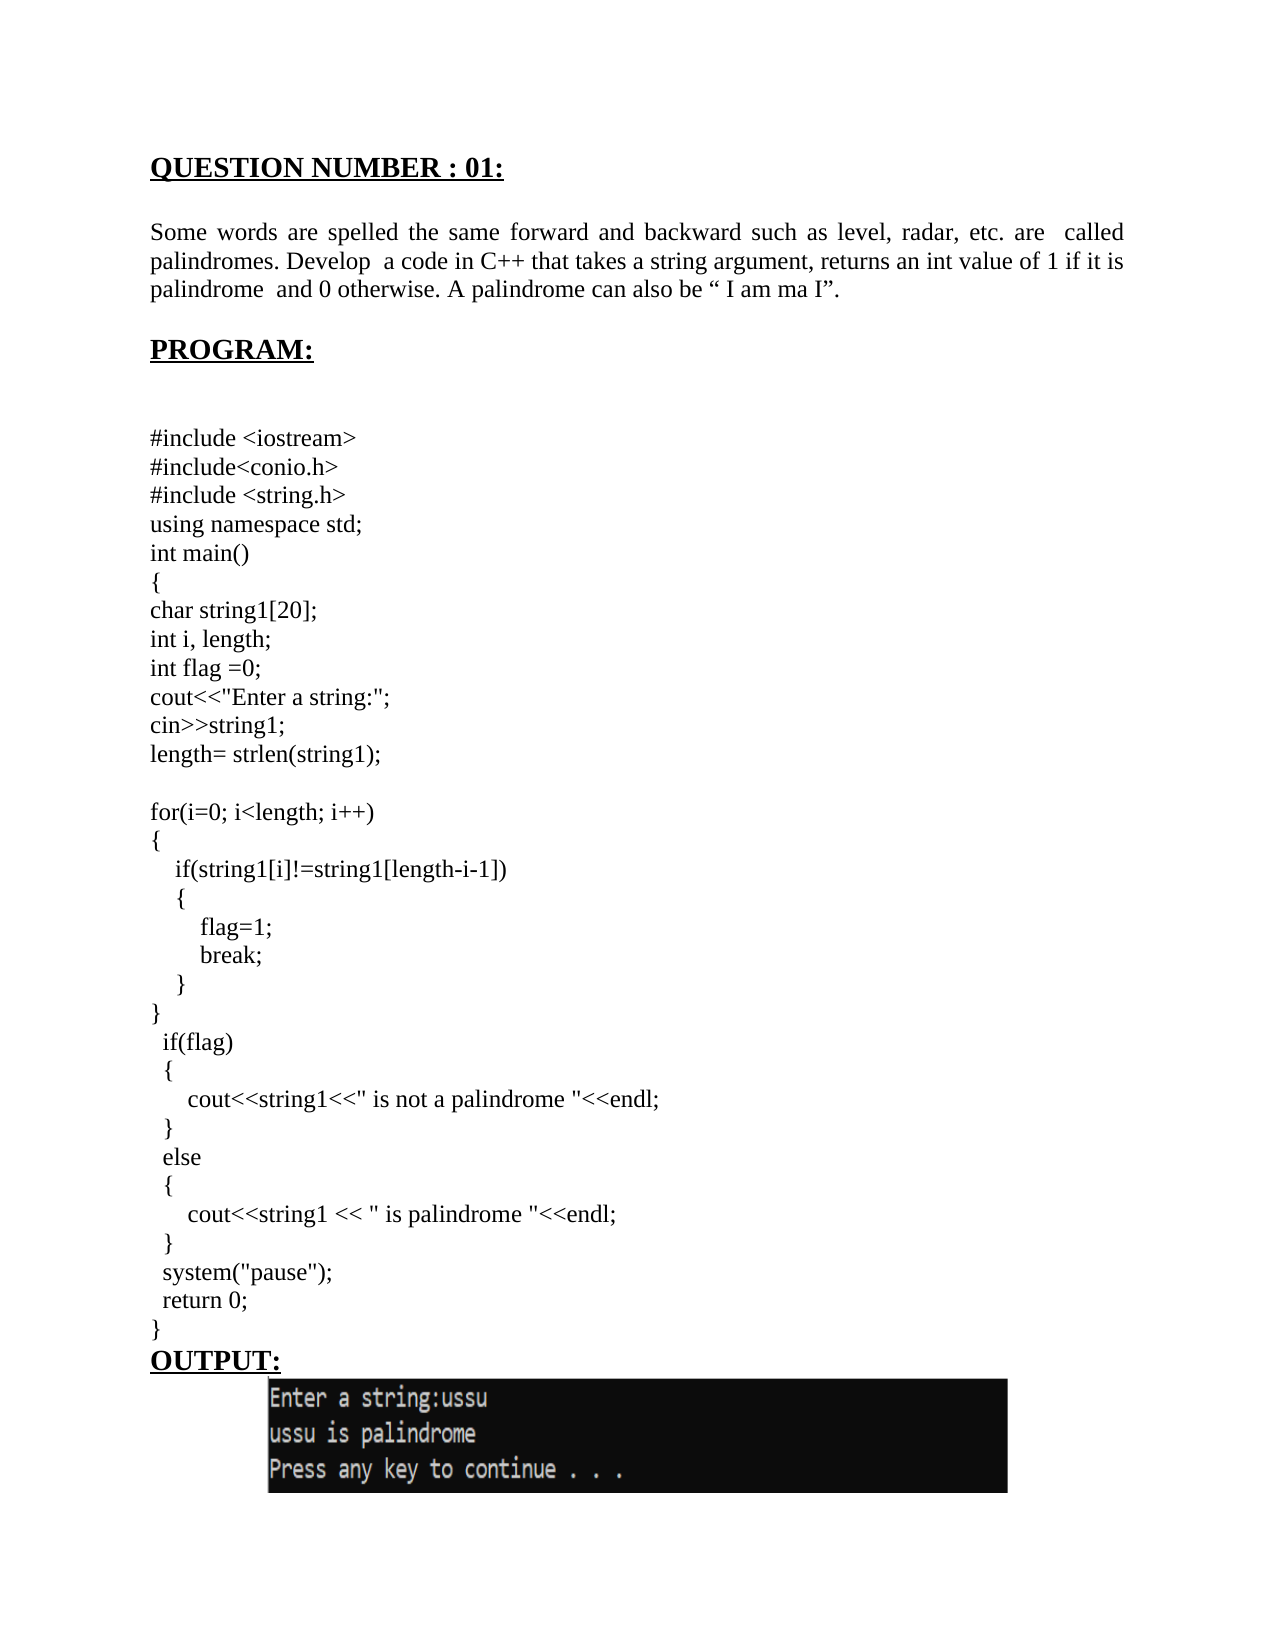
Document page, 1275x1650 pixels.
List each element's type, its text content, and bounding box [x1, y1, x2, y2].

text } [150, 1314, 1125, 1343]
text { [150, 567, 1125, 596]
text else [150, 1142, 1125, 1171]
text cin>>string1; [150, 711, 1125, 739]
text if(flag) [150, 1027, 1125, 1056]
text int main() [150, 538, 1125, 567]
text { [150, 1056, 1125, 1084]
text for(i=0; i<length; i++) [150, 797, 1125, 826]
text cout<<"Enter a string:"; [150, 682, 1125, 711]
text PROGRAM: [150, 332, 1125, 366]
text { [150, 826, 1125, 854]
text if(string1[i]!=string1[length-i-1]) [150, 854, 1125, 883]
text return 0; [150, 1286, 1125, 1314]
text QUESTION NUMBER : 01: [150, 150, 1125, 183]
text system("pause"); [150, 1257, 1125, 1286]
text flag=1; [150, 912, 1125, 941]
text { [150, 1171, 1125, 1199]
text length= strlen(string1); [150, 739, 1125, 768]
text Some words are spelled the same forward and backward such as level, radar, etc. are called palindromes. Develop a code in C++ that takes a string argument, returns an int value of 1 if it is palindrome and 0 otherwise. A palindrome can also be “ I am ma I”. [150, 217, 1125, 303]
text } [150, 1228, 1125, 1257]
text } [150, 1113, 1125, 1142]
text #include <string.h> [150, 481, 1125, 509]
text OUTPUT: [150, 1343, 1125, 1377]
text char string1[20]; [150, 596, 1125, 624]
text break; [150, 941, 1125, 969]
text #include <iostream> [150, 423, 1125, 452]
text #include<conio.h> [150, 452, 1125, 481]
picture [267, 1376, 1008, 1493]
text } [150, 969, 1125, 998]
text } [150, 998, 1125, 1027]
text int flag =0; [150, 653, 1125, 682]
text { [150, 883, 1125, 912]
text using namespace std; [150, 509, 1125, 538]
text int i, length; [150, 624, 1125, 653]
text cout<<string1<<" is not a palindrome "<<endl; [150, 1084, 1125, 1113]
text cout<<string1 << " is palindrome "<<endl; [150, 1199, 1125, 1228]
